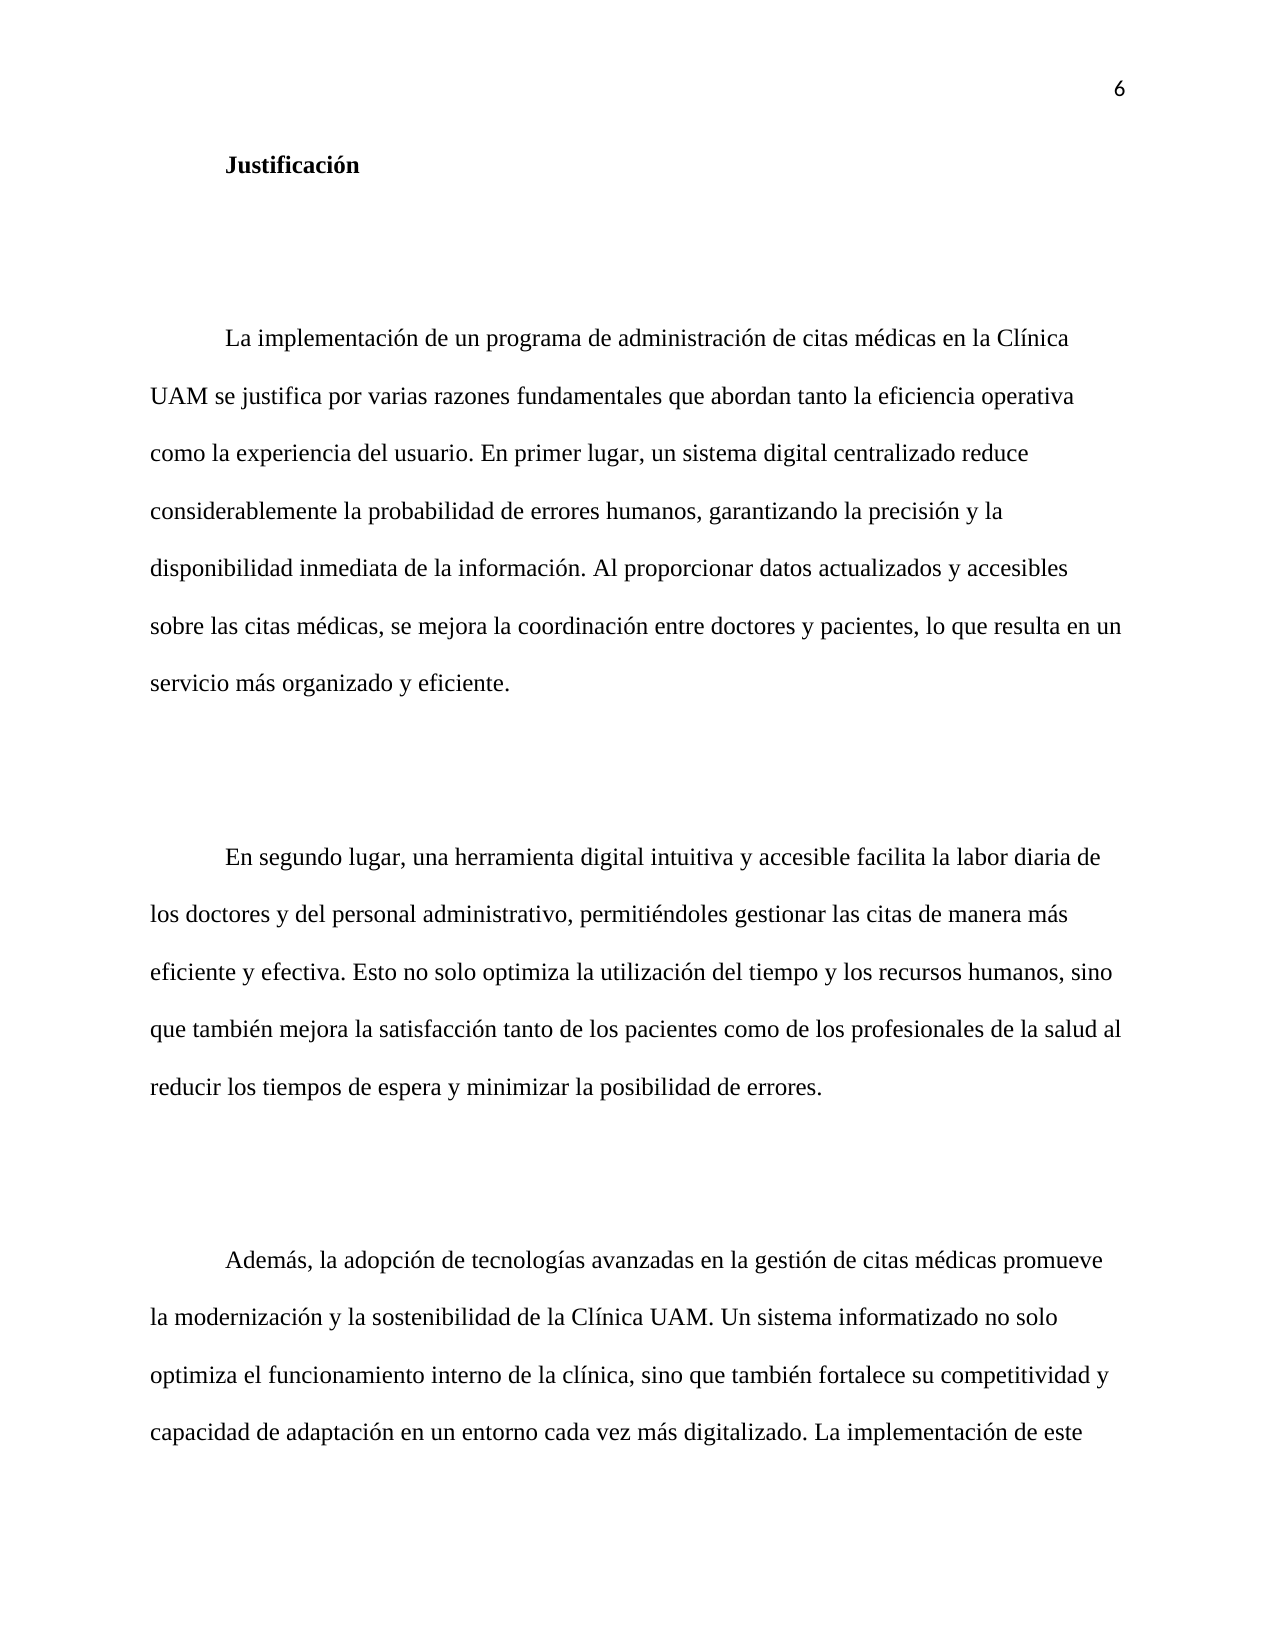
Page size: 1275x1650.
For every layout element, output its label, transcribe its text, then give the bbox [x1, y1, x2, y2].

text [150, 1245, 1125, 1446]
text La implementación de un programa de administración de citas médicas en la Clínica UAM se justifica por varias razones fundamentales que abordan tanto la eficiencia operativa como la experiencia del usuario. En primer lugar, un sistema digital centralizado reduce considerablemente la probabilidad de errores humanos, garantizando la precisión y la disponibilidad inmediata de la información. Al proporcionar datos actualizados y accesibles sobre las citas médicas, se mejora la coordinación entre doctores y pacientes, lo que resulta en un servicio más organizado y eficiente. [150, 323, 1125, 697]
text En segundo lugar, una herramienta digital intuitiva y accesible facilita la labor diaria de los doctores y del personal administrativo, permitiéndoles gestionar las citas de manera más eficiente y efectiva. Esto no solo optimiza la utilización del tiempo y los recursos humanos, sino que también mejora la satisfacción tanto de los pacientes como de los profesionales de la salud al reducir los tiempos de espera y minimizar la posibilidad de errores. [150, 842, 1125, 1100]
text Justificación [150, 150, 1125, 179]
